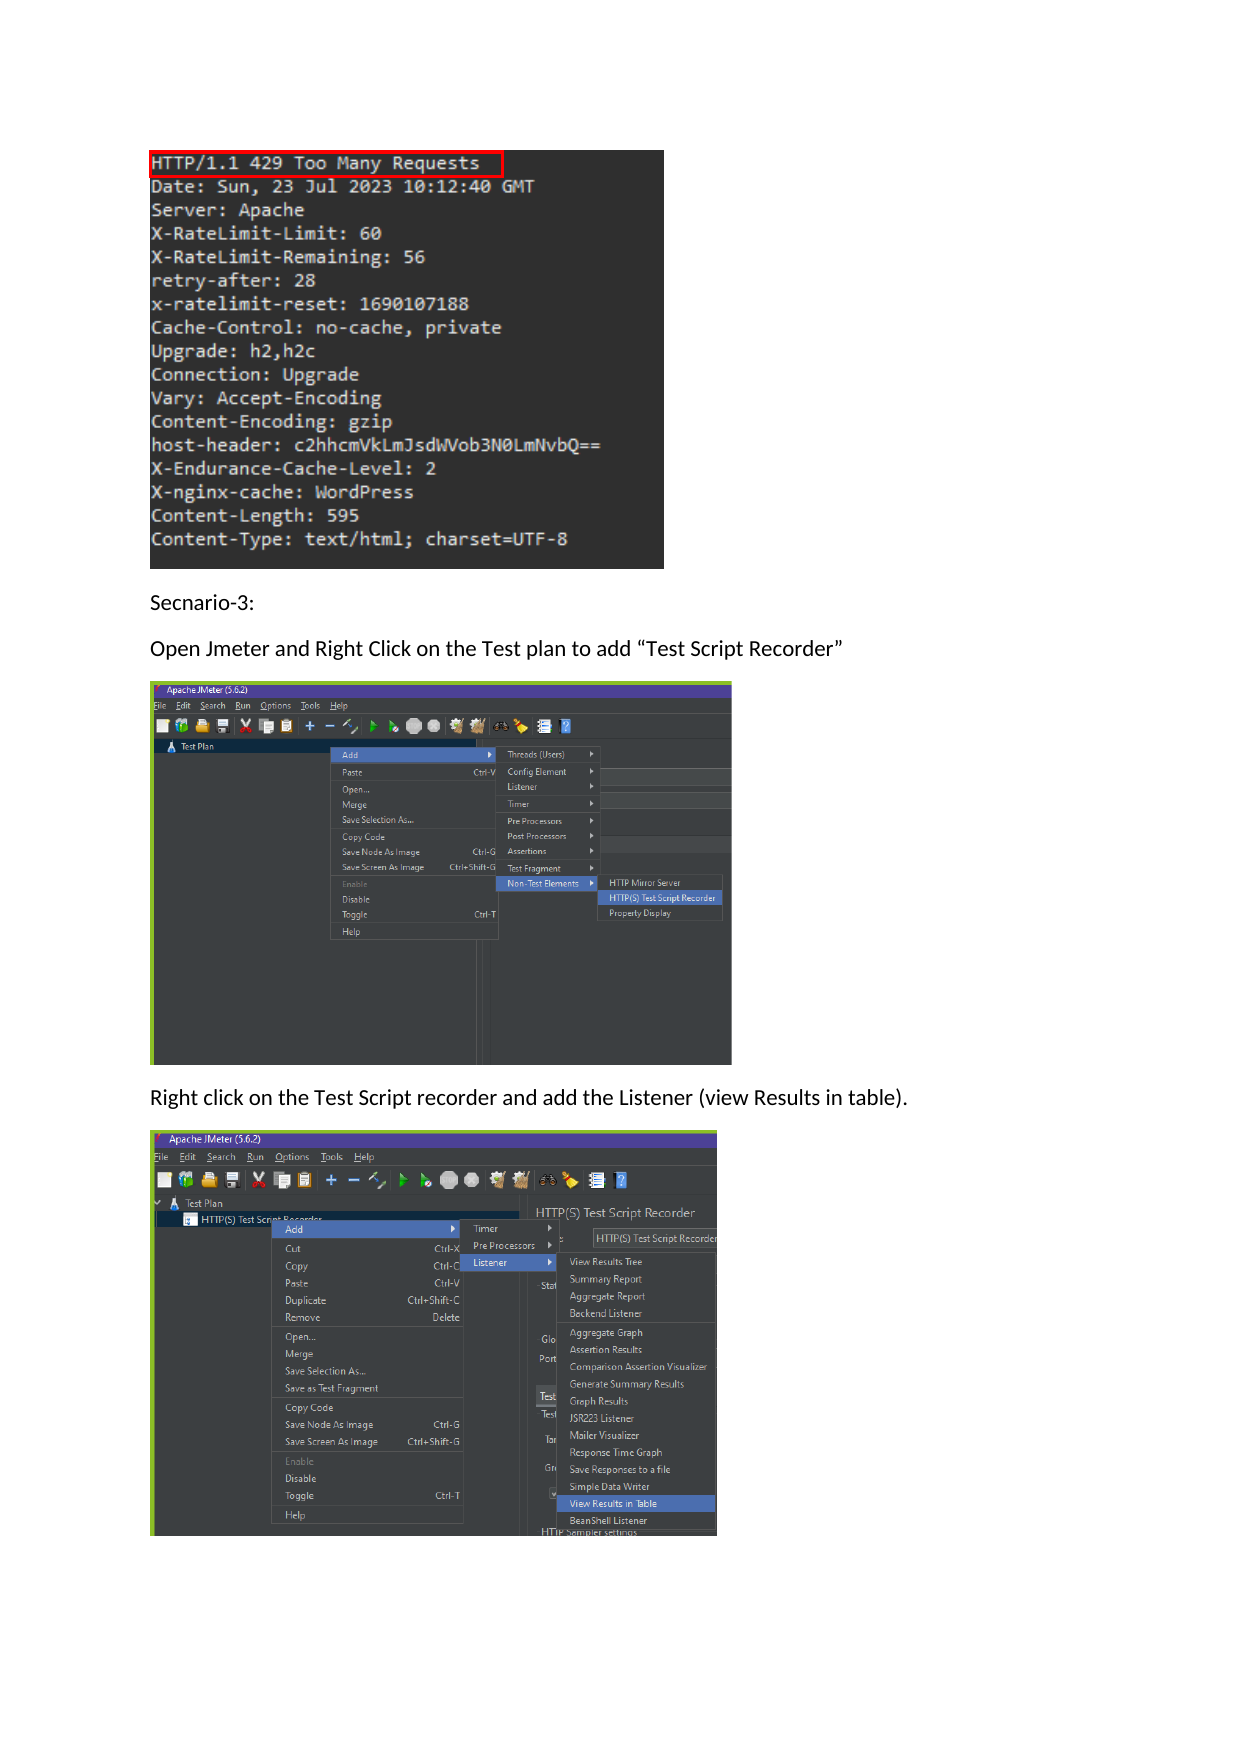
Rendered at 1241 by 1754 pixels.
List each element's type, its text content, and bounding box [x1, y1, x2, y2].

text Right click on the Test Script recorder and add the Listener (view Results in table). [150, 1083, 1090, 1111]
text Open Jmeter and Right Click on the Test plan to add “Test Script Recorder” [150, 634, 1090, 662]
picture [150, 681, 732, 1065]
picture [150, 1130, 717, 1536]
picture [152, 154, 501, 175]
text Secnario-3: [150, 588, 1090, 616]
picture [150, 150, 664, 569]
